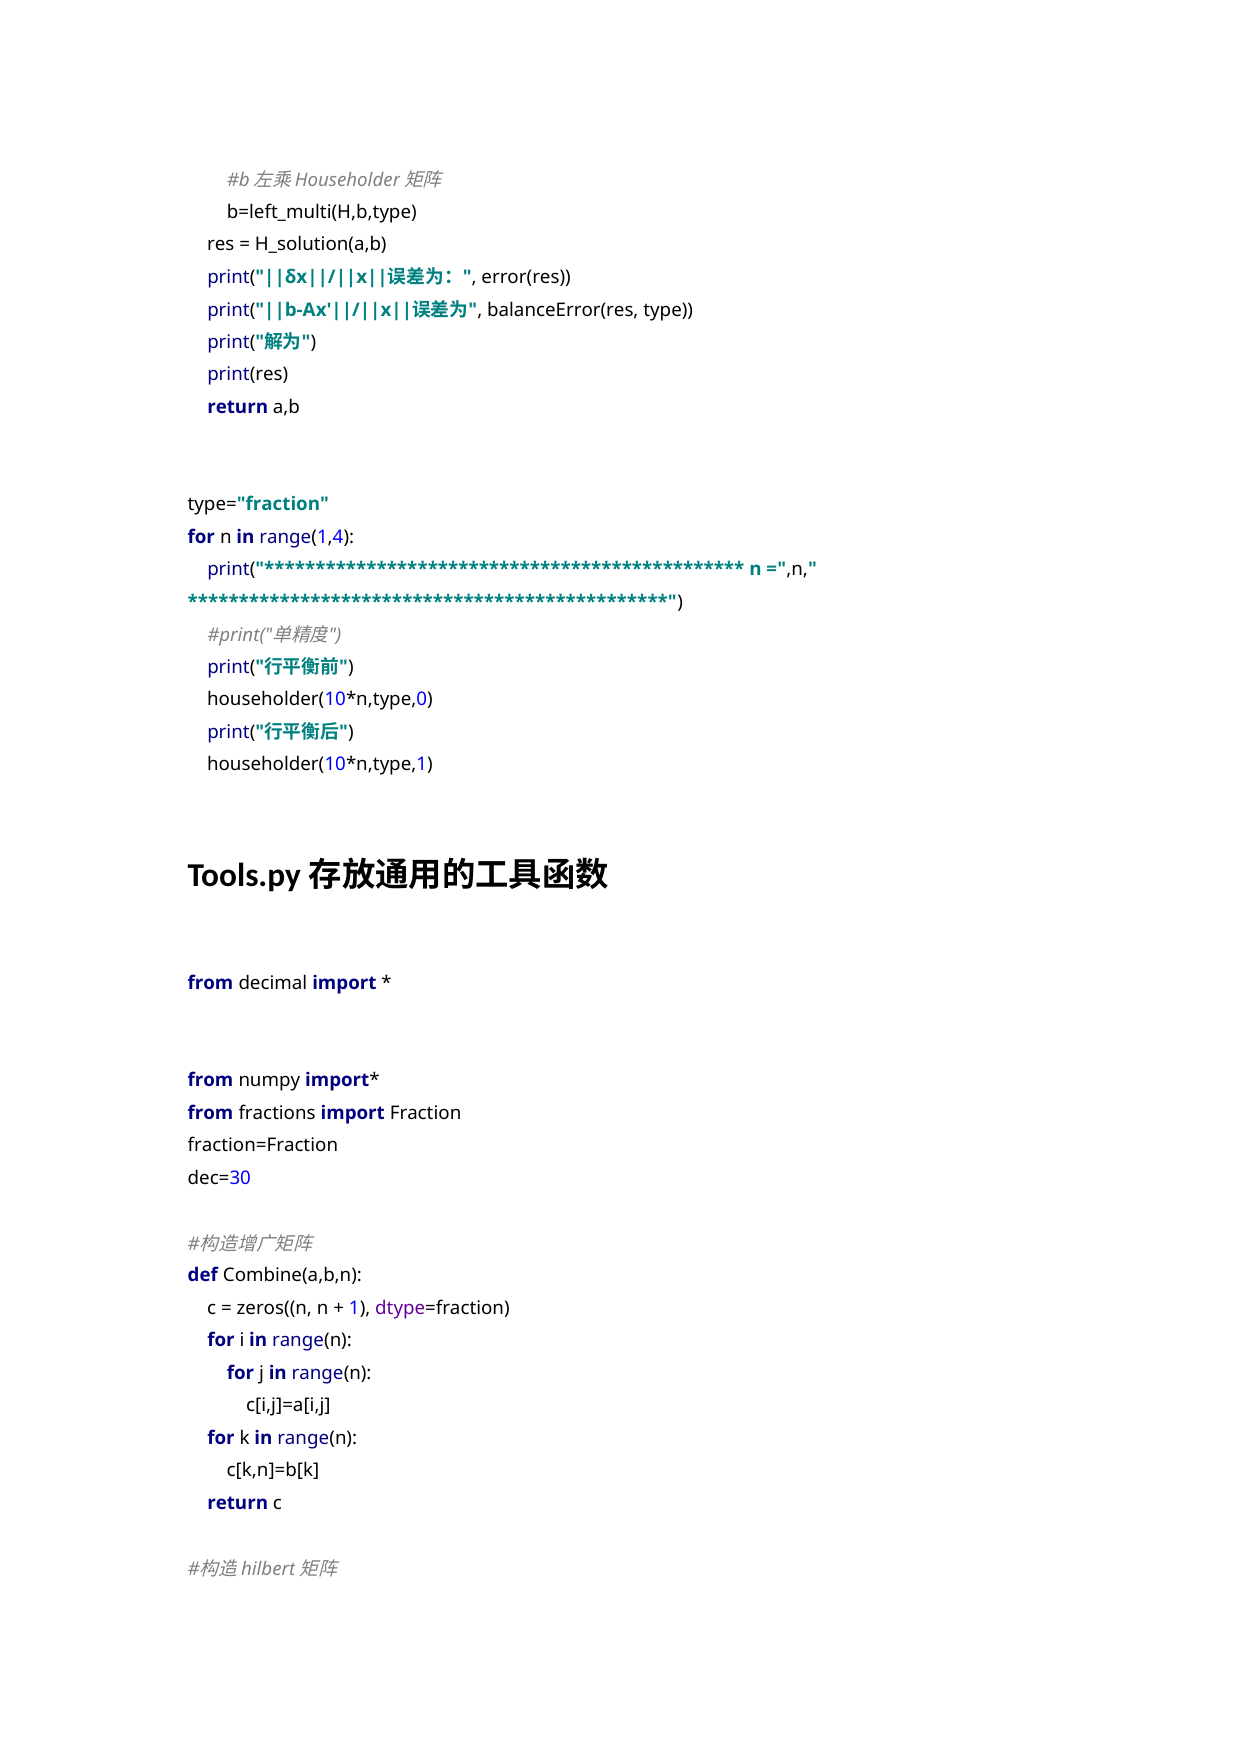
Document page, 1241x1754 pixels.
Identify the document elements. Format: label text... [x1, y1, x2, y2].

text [187, 966, 1053, 1583]
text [187, 162, 1053, 779]
subtitle Tools.py 存放通用的工具函数 [187, 839, 1053, 904]
